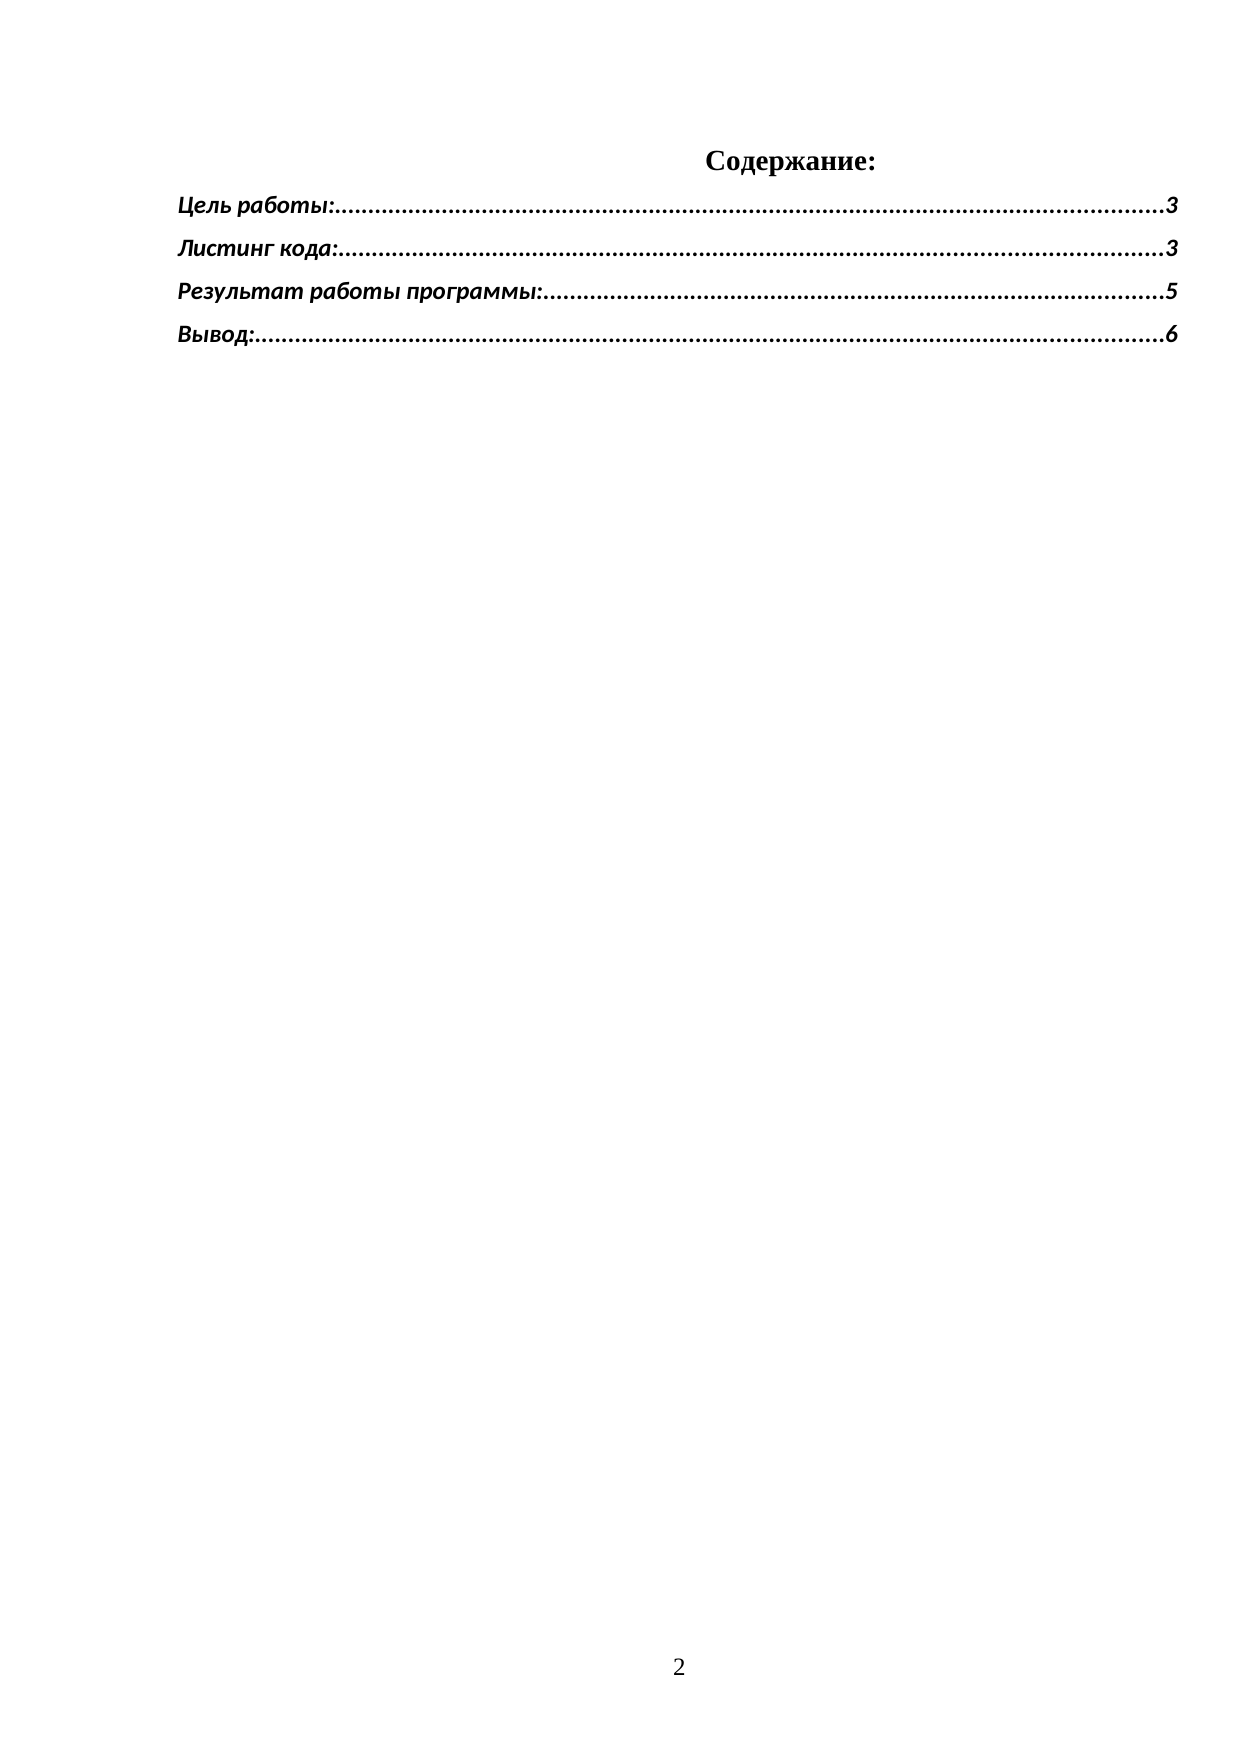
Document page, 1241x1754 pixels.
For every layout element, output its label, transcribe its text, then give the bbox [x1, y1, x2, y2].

text Результат работы программы: 5 [177, 275, 1181, 306]
text Листинг кода: 3 [177, 232, 1181, 263]
text Цель работы: 3 [177, 189, 1181, 220]
text Содержание: [646, 143, 1181, 177]
text Вывод: 6 [177, 318, 1181, 349]
